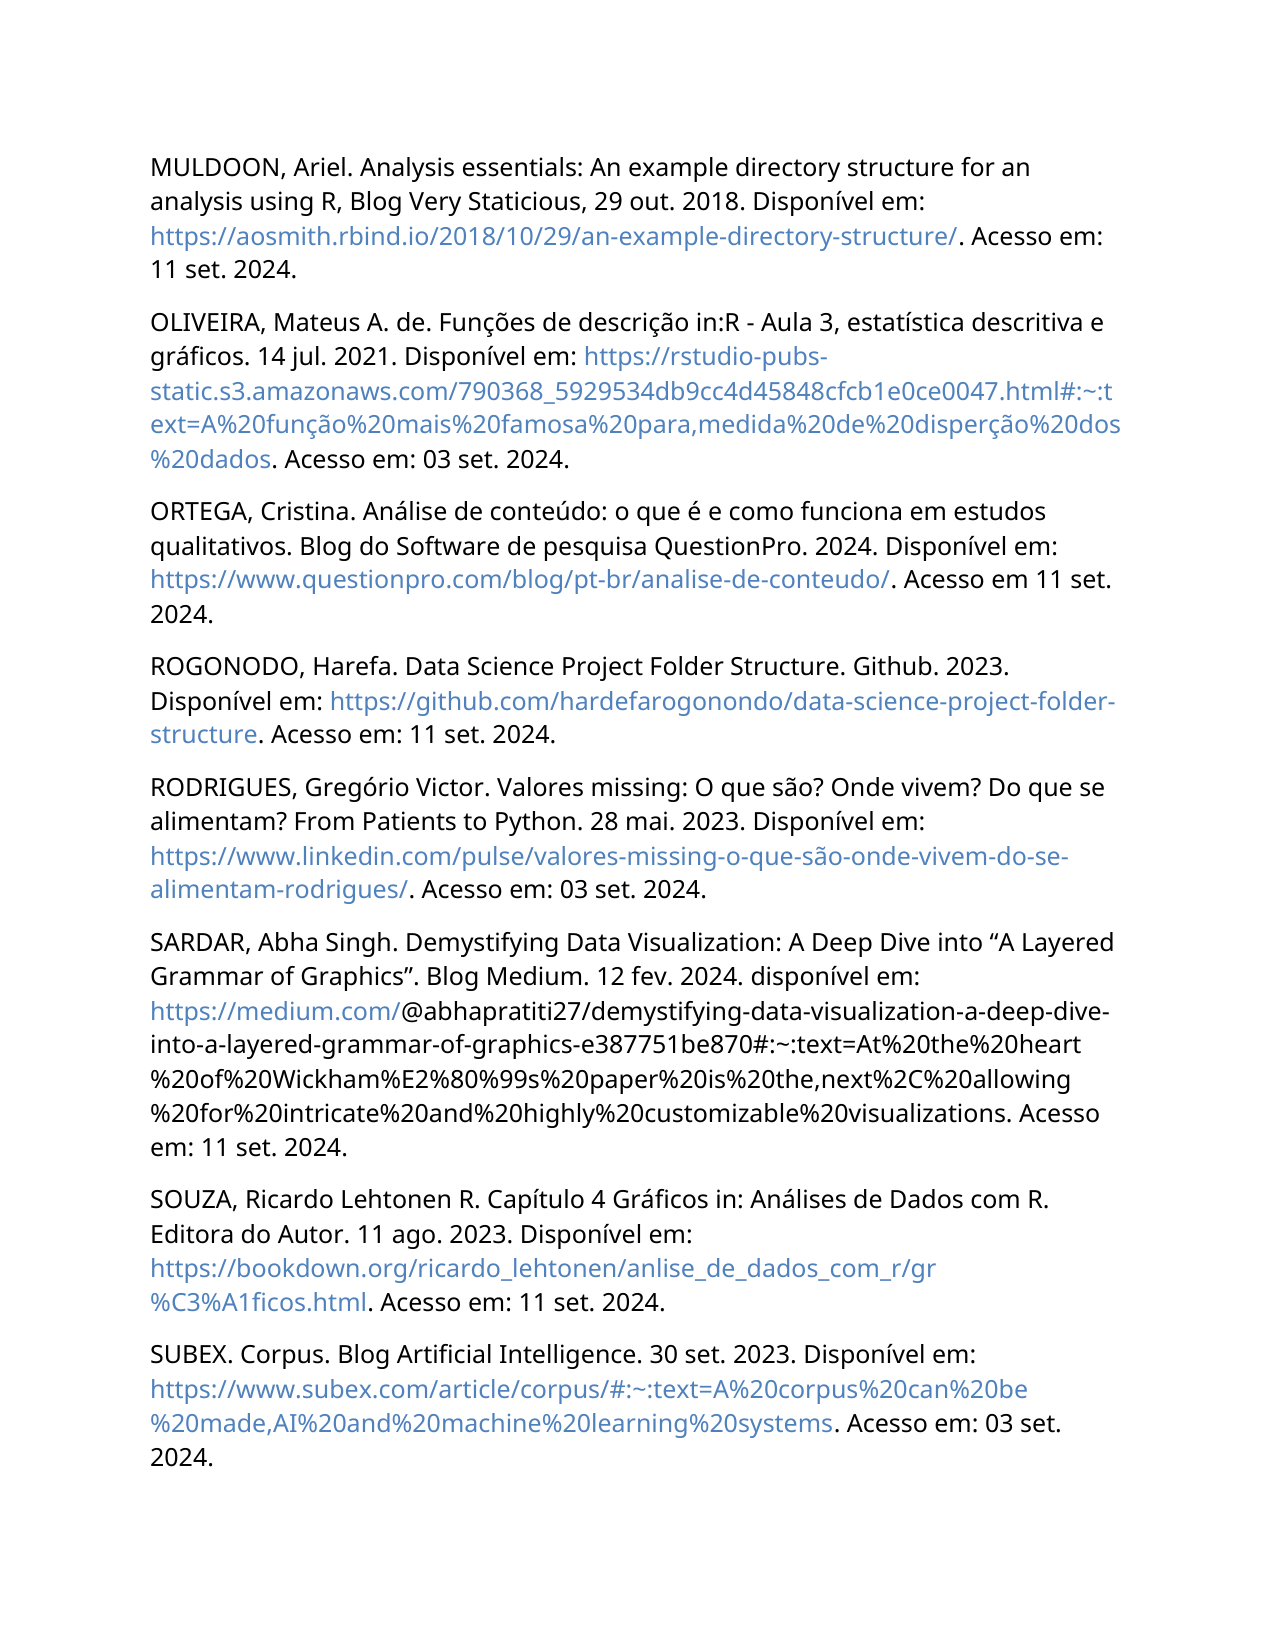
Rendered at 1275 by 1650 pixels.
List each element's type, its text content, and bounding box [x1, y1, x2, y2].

text MULDOON, Ariel. Analysis essentials: An example directory structure for an analysis using R, Blog Very Staticious, 29 out. 2018. Disponível em: https://aosmith.rbind.io/2018/10/29/an-example-directory-structure/. Acesso em: 11 set. 2024. [150, 150, 1125, 286]
text ROGONODO, Harefa. Data Science Project Folder Structure. Github. 2023. Disponível em: https://github.com/hardefarogonondo/data-science-project-folder-structure. Acesso em: 11 set. 2024. [150, 649, 1125, 751]
text SOUZA, Ricardo Lehtonen R. Capítulo 4 Gráficos in: Análises de Dados com R. Editora do Autor. 11 ago. 2023. Disponível em: https://bookdown.org/ricardo_lehtonen/anlise_de_dados_com_r/gr%C3%A1ficos.html. Acesso em: 11 set. 2024. [150, 1182, 1125, 1318]
text RODRIGUES, Gregório Victor. Valores missing: O que são? Onde vivem? Do que se alimentam? From Patients to Python. 28 mai. 2023. Disponível em: https://www.linkedin.com/pulse/valores-missing-o-que-são-onde-vivem-do-se-alimentam-rodrigues/. Acesso em: 03 set. 2024. [150, 770, 1125, 906]
text OLIVEIRA, Mateus A. de. Funções de descrição in:R - Aula 3, estatística descritiva e gráficos. 14 jul. 2021. Disponível em: https://rstudio-pubs-static.s3.amazonaws.com/790368_5929534db9cc4d45848cfcb1e0ce0047.html#:~:text=A%20função%20mais%20famosa%20para,medida%20de%20disperção%20dos%20dados. Acesso em: 03 set. 2024. [150, 305, 1125, 475]
text SUBEX. Corpus. Blog Artificial Intelligence. 30 set. 2023. Disponível em: https://www.subex.com/article/corpus/#:~:text=A%20corpus%20can%20be%20made,AI%20and%20machine%20learning%20systems. Acesso em: 03 set. 2024. [150, 1337, 1125, 1473]
text ORTEGA, Cristina. Análise de conteúdo: o que é e como funciona em estudos qualitativos. Blog do Software de pesquisa QuestionPro. 2024. Disponível em: https://www.questionpro.com/blog/pt-br/analise-de-conteudo/. Acesso em 11 set. 2024. [150, 494, 1125, 630]
text SARDAR, Abha Singh. Demystifying Data Visualization: A Deep Dive into “A Layered Grammar of Graphics”. Blog Medium. 12 fev. 2024. disponível em: https://medium.com/@abhapratiti27/demystifying-data-visualization-a-deep-dive-into-a-layered-grammar-of-graphics-e387751be870#:~:text=At%20the%20heart%20of%20Wickham%E2%80%99s%20paper%20is%20the,next%2C%20allowing%20for%20intricate%20and%20highly%20customizable%20visualizations. Acesso em: 11 set. 2024. [150, 925, 1125, 1163]
